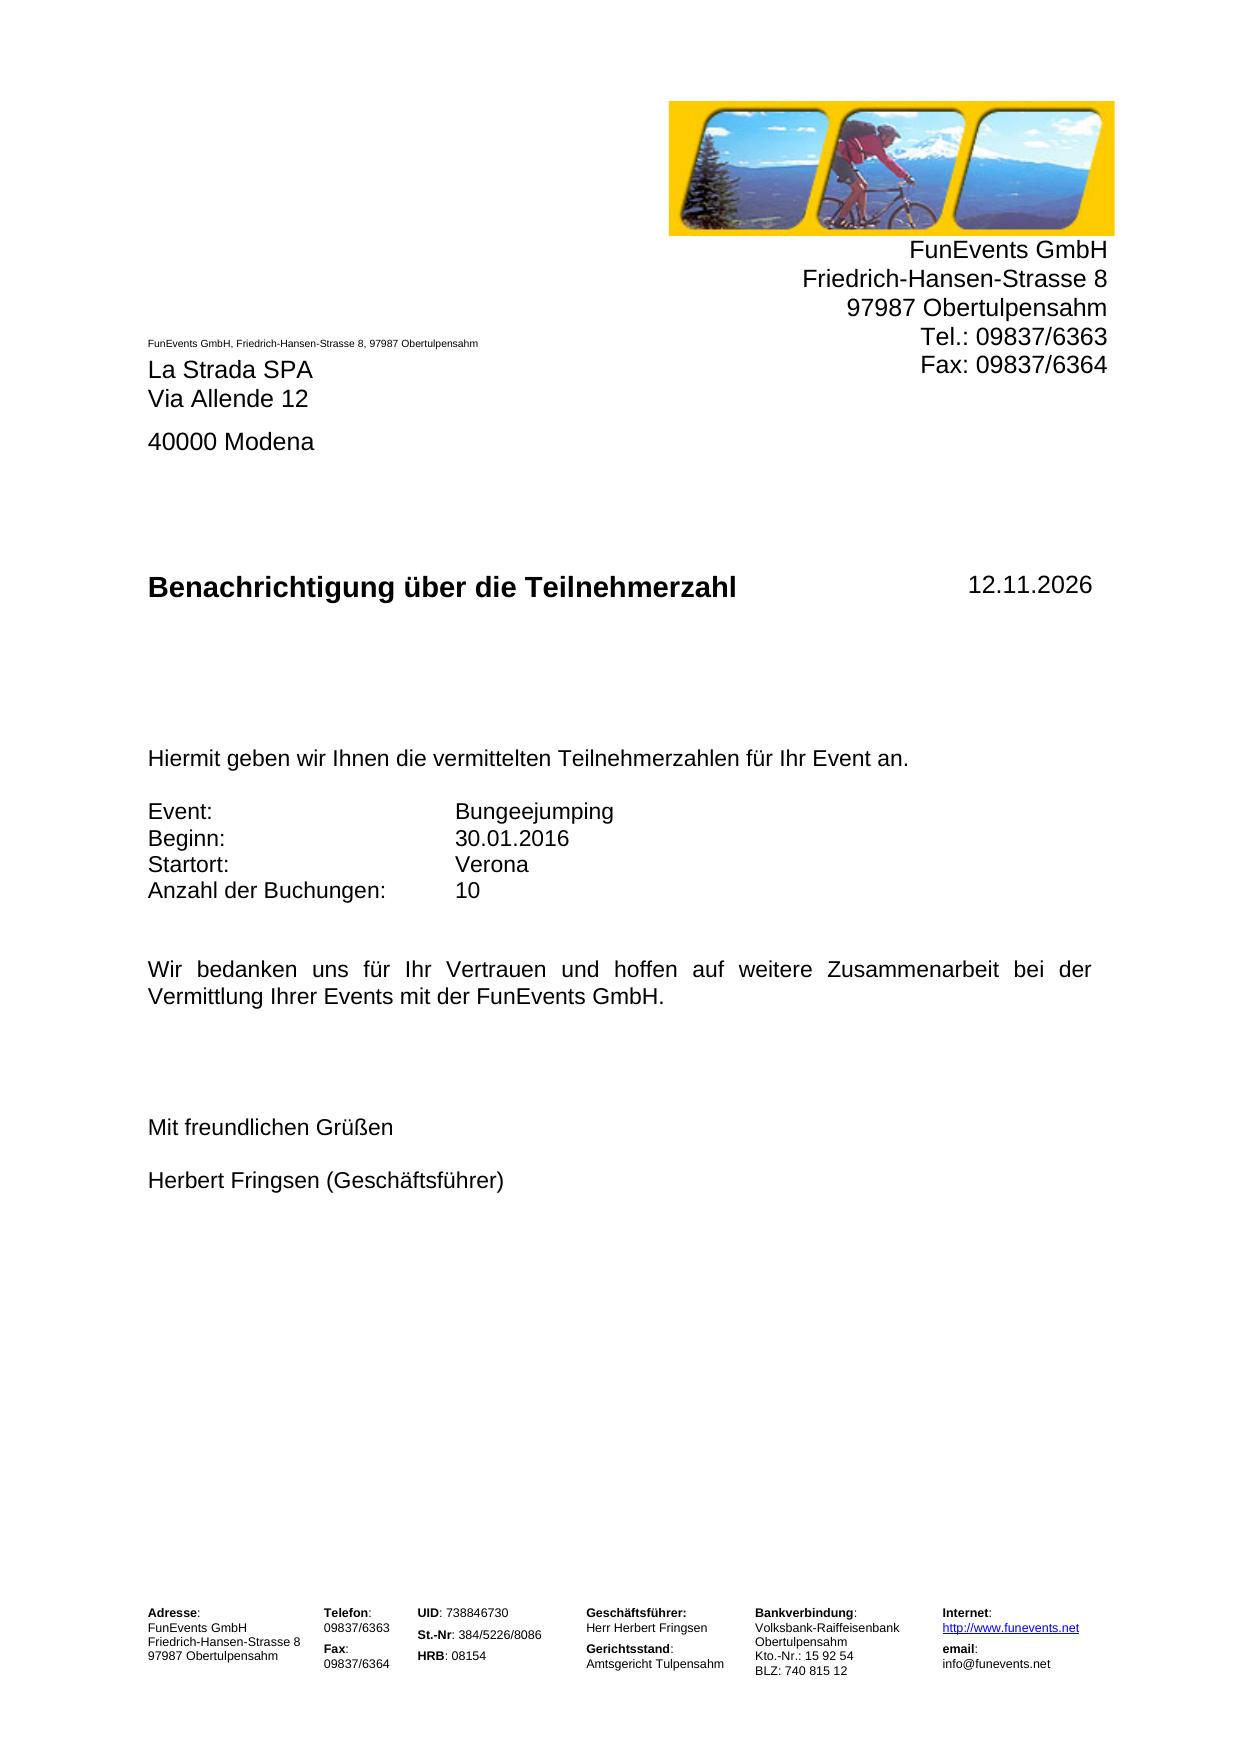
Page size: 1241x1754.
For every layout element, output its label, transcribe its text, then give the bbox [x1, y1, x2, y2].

table_cell Beginn: [140, 825, 447, 851]
text Hiermit geben wir Ihnen die vermittelten Teilnehmerzahlen für Ihr Event an. [148, 745, 1093, 772]
text Herbert Fringsen (Geschäftsführer) [148, 1167, 1093, 1193]
table_cell 10 [448, 877, 1100, 903]
table_header Bungeejumping [448, 798, 1100, 824]
text La Strada SPA [148, 355, 653, 384]
text Wir bedanken uns für Ihr Vertrauen und hoffen auf weitere Zusammenarbeit bei der Vermittlung Ihrer Events mit der FunEvents GmbH. [148, 956, 1093, 1009]
table_cell 30.01.2016 [448, 825, 1100, 851]
table_cell Startort: [140, 851, 447, 877]
picture [668, 101, 1115, 236]
table_cell Anzahl der Buchungen: [140, 877, 447, 903]
table_header Benachrichtigung über die Teilnehmerzahl [136, 571, 879, 604]
text 40000 Modena [148, 427, 1093, 456]
table_cell Verona [448, 851, 1100, 877]
text Via Allende 12 [148, 384, 1093, 412]
text Mit freundlichen Grüßen [148, 1114, 1093, 1141]
table_header Event: [140, 798, 447, 824]
table_header 07.07.2016 [879, 571, 1104, 604]
